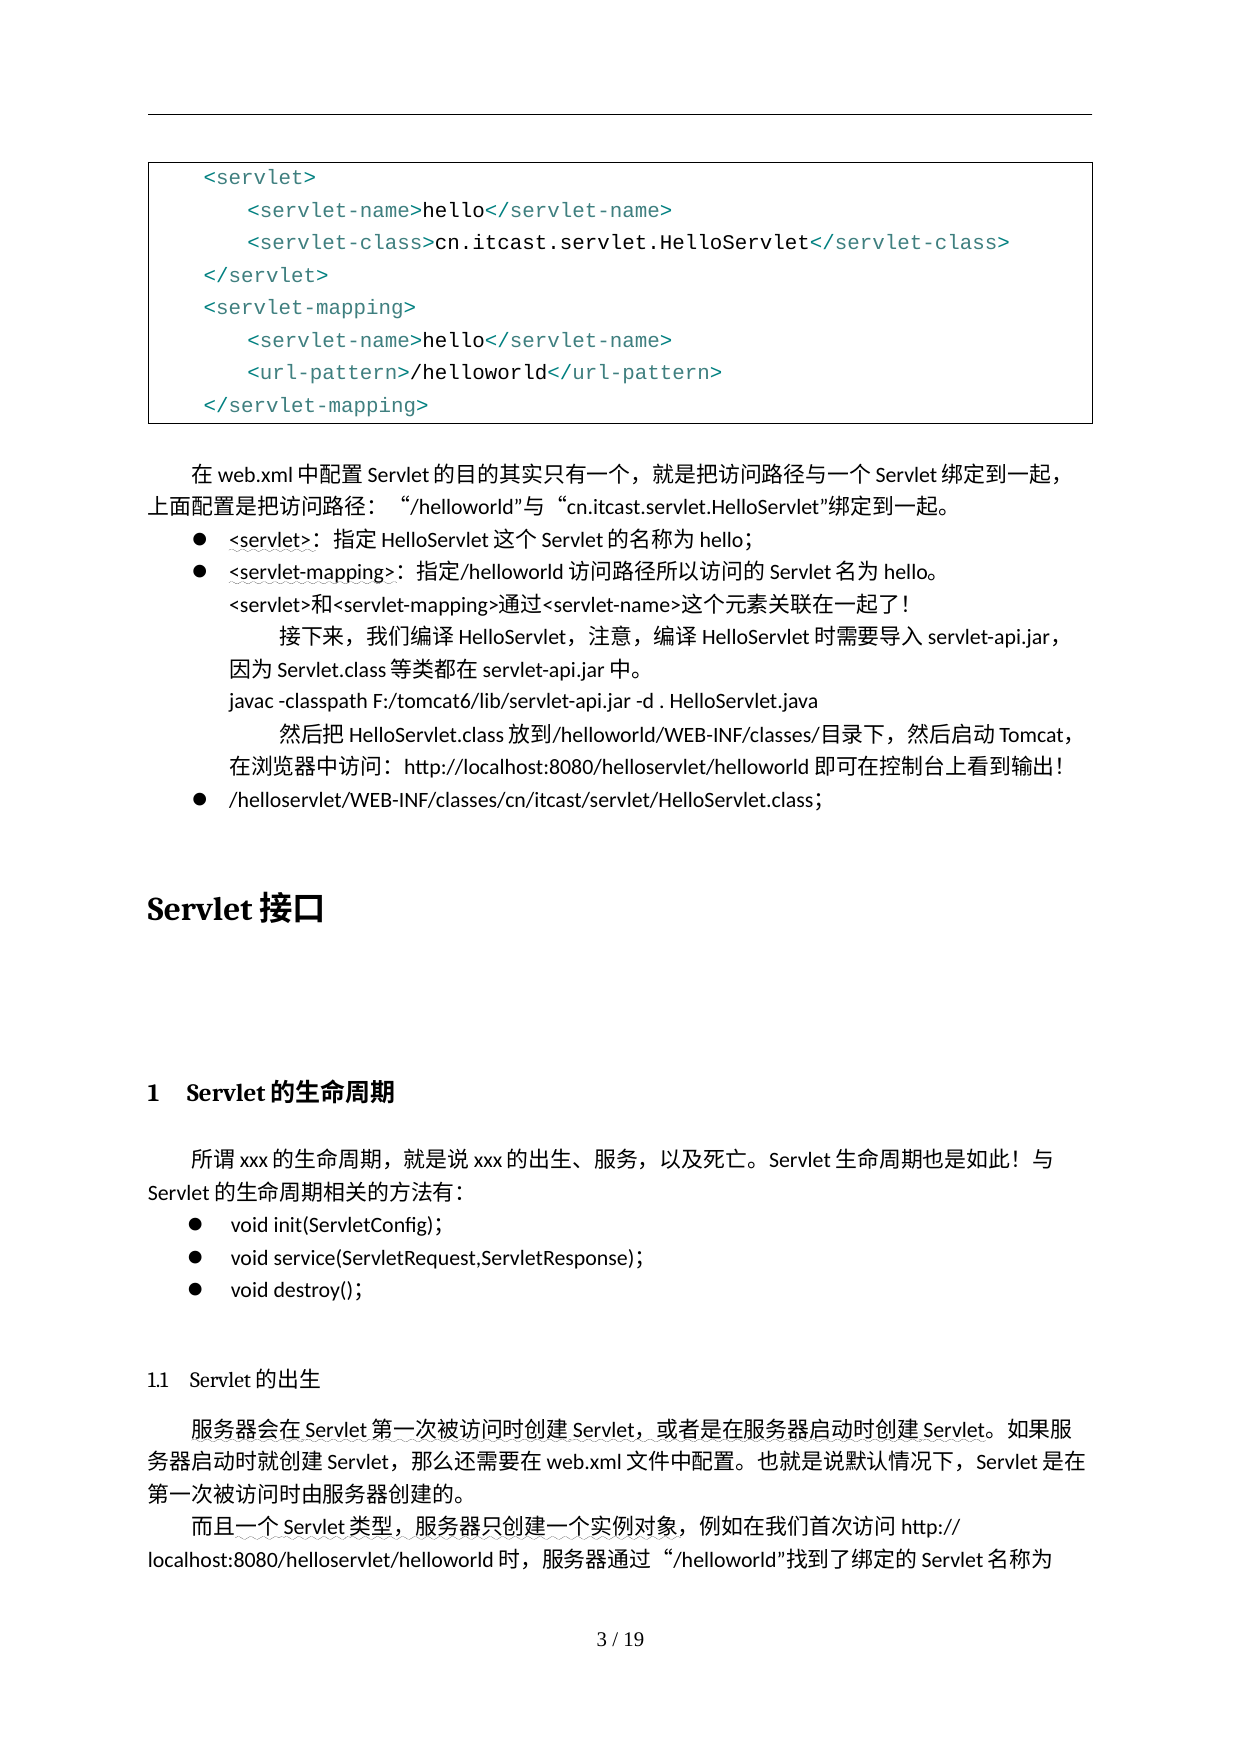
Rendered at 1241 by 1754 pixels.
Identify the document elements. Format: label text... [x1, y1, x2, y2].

text 所谓xxx的生命周期，就是说xxx的出生、服务，以及死亡。Servlet生命周期也是如此！与Servlet的生命周期相关的方法有： [148, 1142, 1092, 1207]
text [148, 1509, 1092, 1574]
list void init(ServletConfig)； [187, 1207, 1092, 1239]
text 服务器会在Servlet第一次被访问时创建Servlet，或者是在服务器启动时创建Servlet。如果服务器启动时就创建Servlet，那么还需要在web.xml文件中配置。也就是说默认情况下，Servlet是在第一次被访问时由服务器创建的。 [148, 1411, 1092, 1509]
text 然后把HelloServlet.class放到/helloworld/WEB-INF/classes/目录下，然后启动Tomcat，在浏览器中访问：http://localhost:8080/helloservlet/helloworld即可在控制台上看到输出！ [229, 716, 1092, 781]
text <servlet>和<servlet-mapping>通过<servlet-name>这个元素关联在一起了！ [229, 586, 1092, 619]
subtitle 1.1 Servlet的出生 [148, 1362, 1092, 1394]
list void service(ServletRequest,ServletResponse)； [187, 1239, 1092, 1272]
list <servlet-mapping>：指定/helloworld访问路径所以访问的Servlet名为hello。 [191, 554, 1092, 586]
list void destroy()； [187, 1272, 1092, 1304]
list /helloservlet/WEB-INF/classes/cn/itcast/servlet/HelloServlet.class； [191, 781, 1092, 814]
subtitle Servlet的生命周期 [148, 1058, 1092, 1123]
text 接下来，我们编译HelloServlet，注意，编译HelloServlet时需要导入servlet-api.jar，因为Servlet.class等类都在servlet-api.jar中。 [229, 619, 1092, 684]
list <servlet>：指定HelloServlet这个Servlet的名称为hello； [191, 521, 1092, 554]
text 在web.xml中配置Servlet的目的其实只有一个，就是把访问路径与一个Servlet绑定到一起，上面配置是把访问路径：“/helloworld”与“cn.itcast.servlet.HelloServlet”绑定到一起。 [148, 456, 1092, 521]
table_header <servlet> <servlet-name>hello</servlet-name> <servlet-class>cn.itcast.servlet.HelloServlet</servlet-class> </servlet> <servlet-mapping> <servlet-name>hello</servlet-name> <url-pattern>/helloworld</url-pattern> </servlet-mapping> [149, 163, 1092, 423]
subtitle Servlet接口 [148, 873, 1092, 938]
text javac -classpath F:/tomcat6/lib/servlet-api.jar -d . HelloServlet.java [229, 684, 1092, 716]
